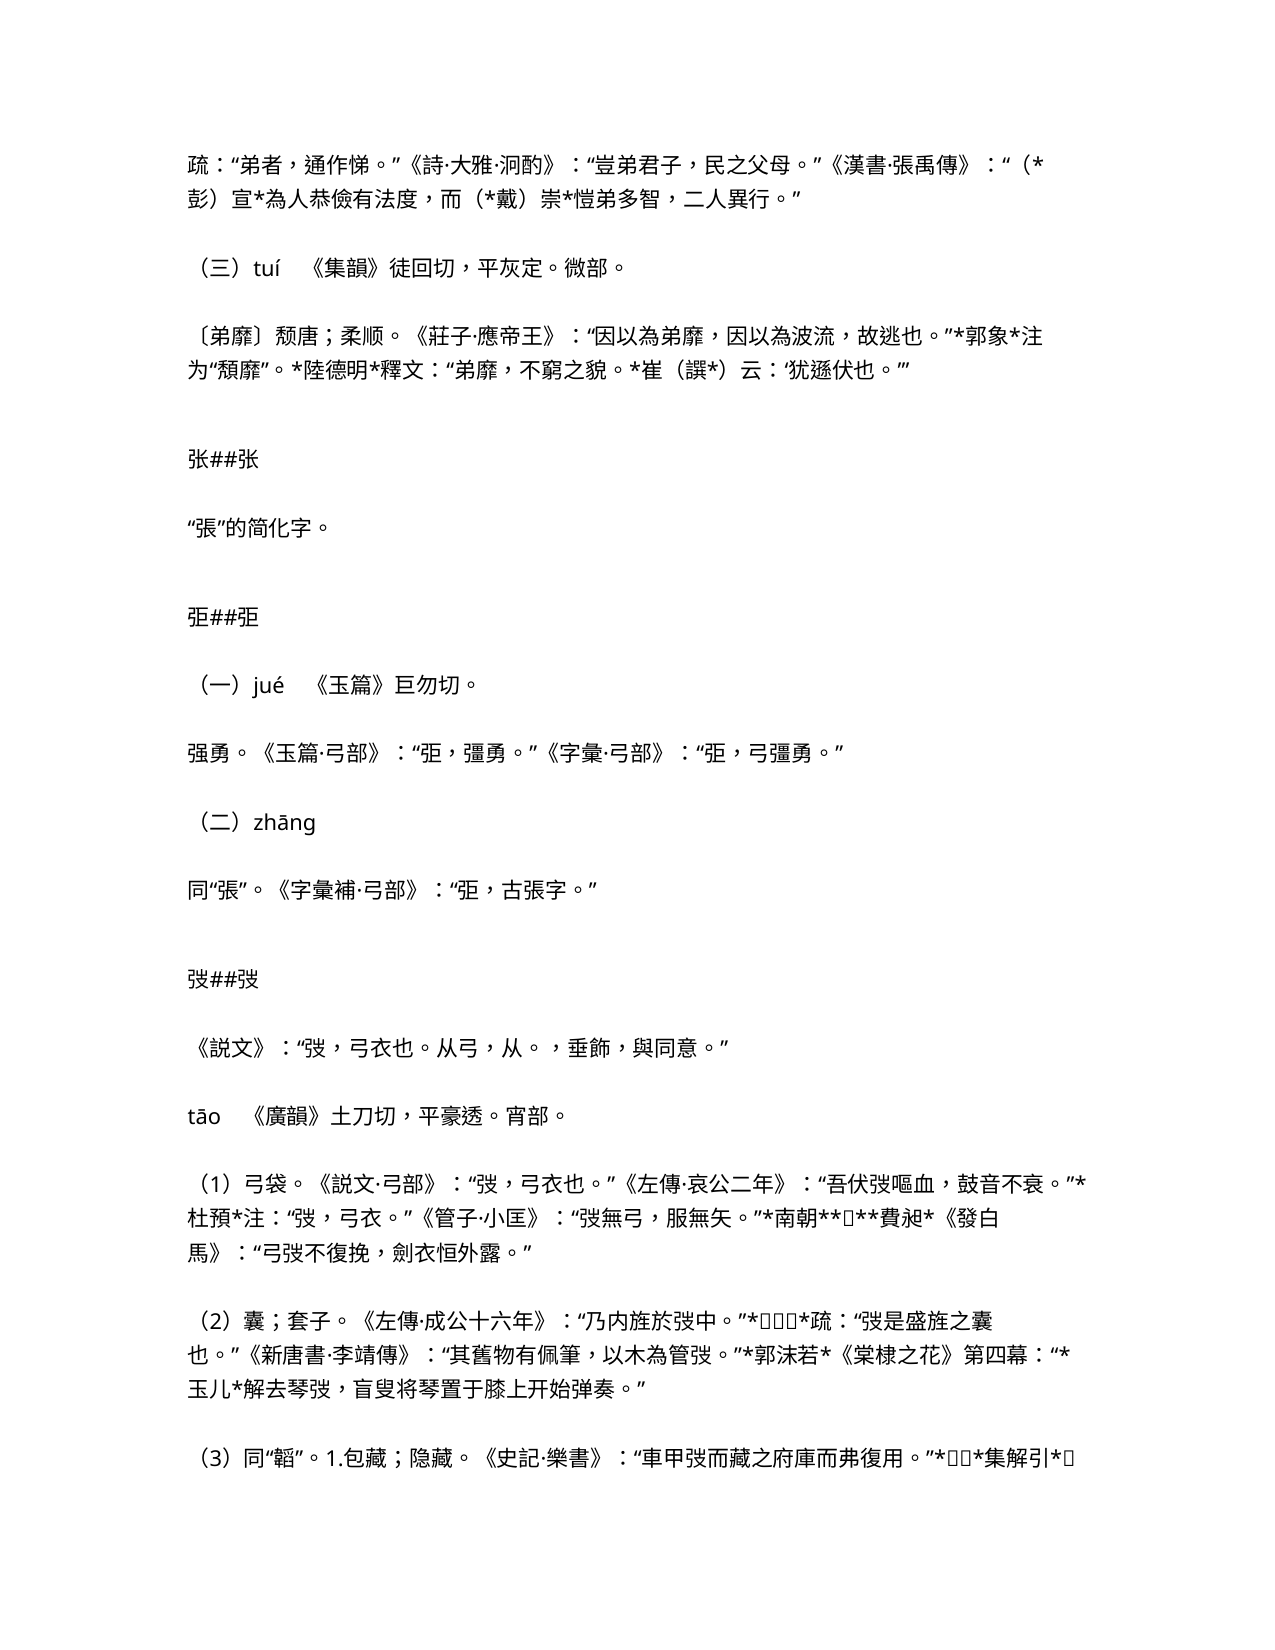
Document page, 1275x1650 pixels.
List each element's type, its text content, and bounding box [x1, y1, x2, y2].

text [187, 964, 1087, 1472]
text 张##张 “張”的简化字。 [187, 444, 1087, 576]
text 弡##弡 （一）jué 《玉篇》巨勿切。 强勇。《玉篇·弓部》：“弡，彊勇。”《字彙·弓部》：“弡，弓彊勇。” （二）zhāng 同“張”。《字彙補·弓部》：“弡，古張字。” [187, 602, 1087, 939]
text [187, 150, 1087, 419]
